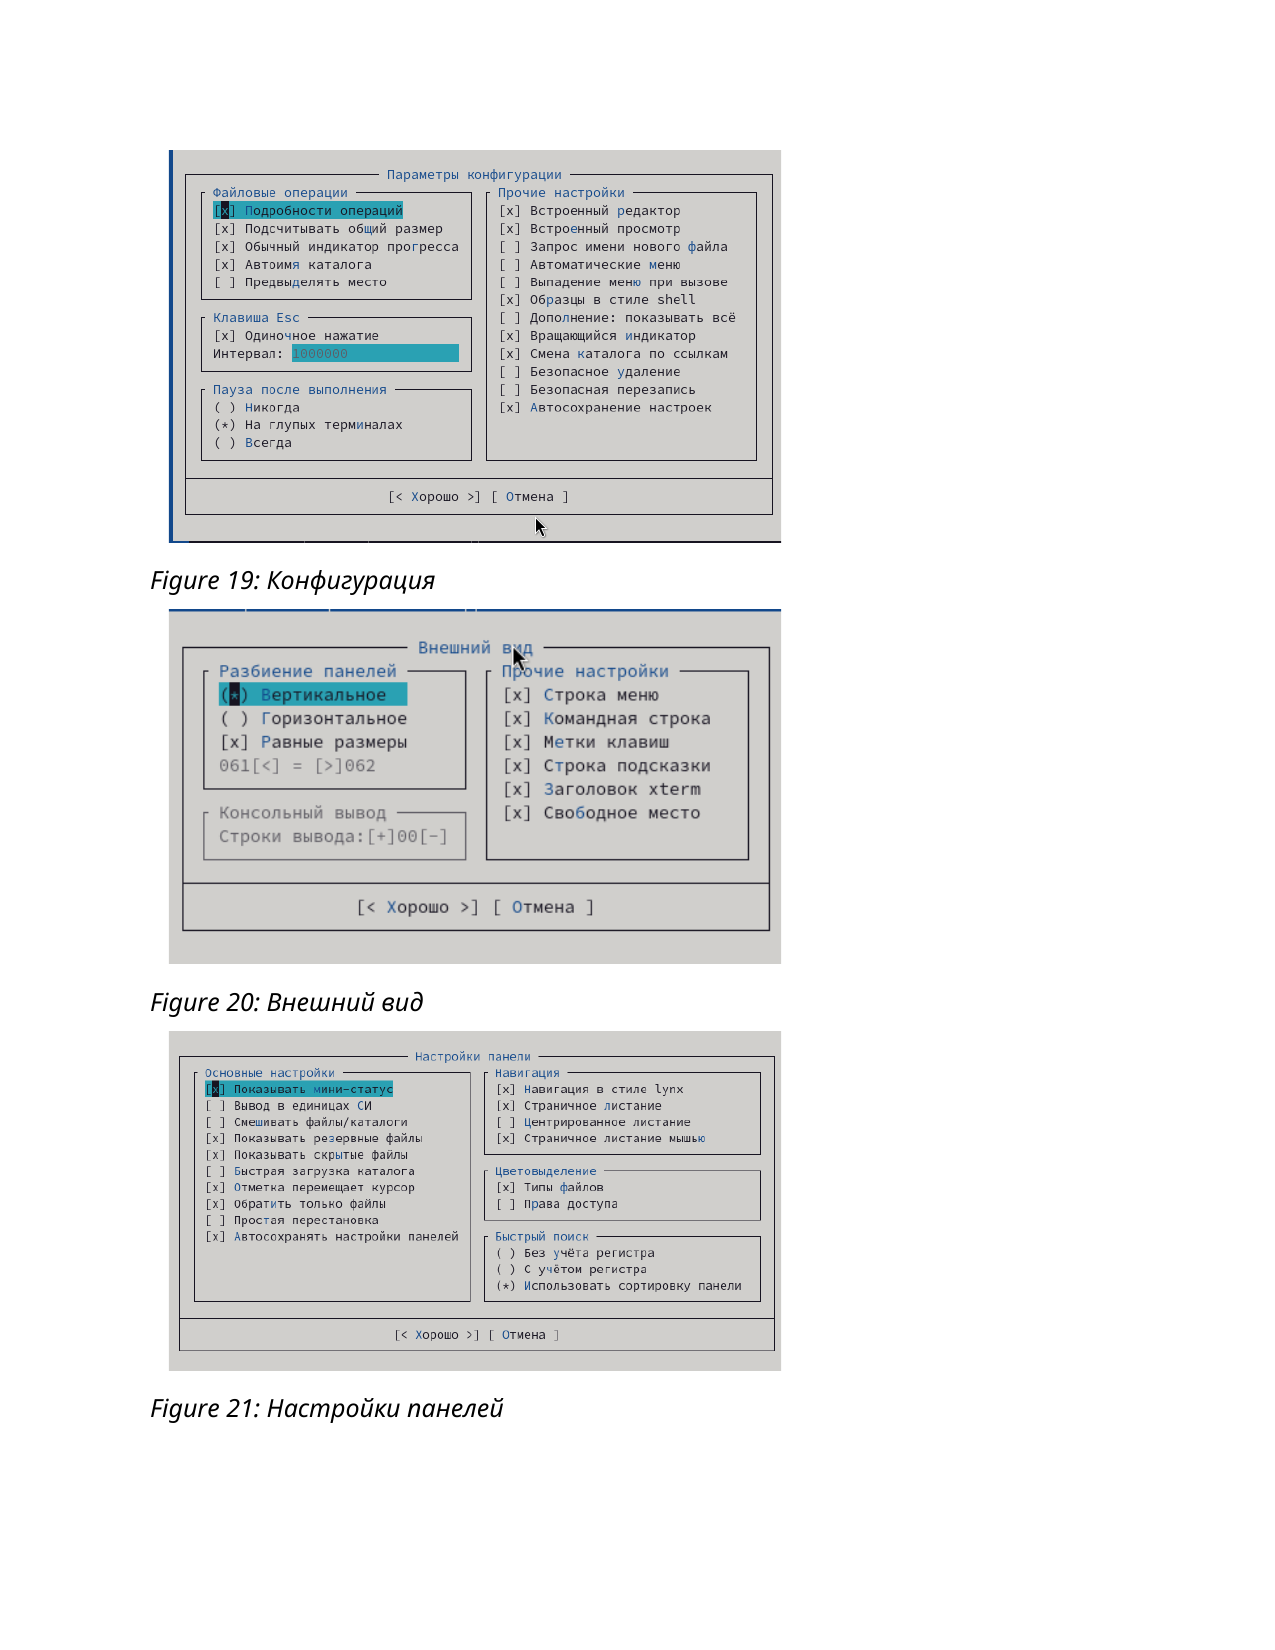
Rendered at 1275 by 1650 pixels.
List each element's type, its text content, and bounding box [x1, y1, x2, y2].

text Figure 21: Настройки панелей [150, 1391, 1125, 1425]
picture [168, 150, 782, 543]
picture [168, 1031, 782, 1371]
text Figure 19: Конфигурация [150, 563, 1125, 597]
picture [168, 609, 782, 964]
text Figure 20: Внешний вид [150, 984, 1125, 1018]
